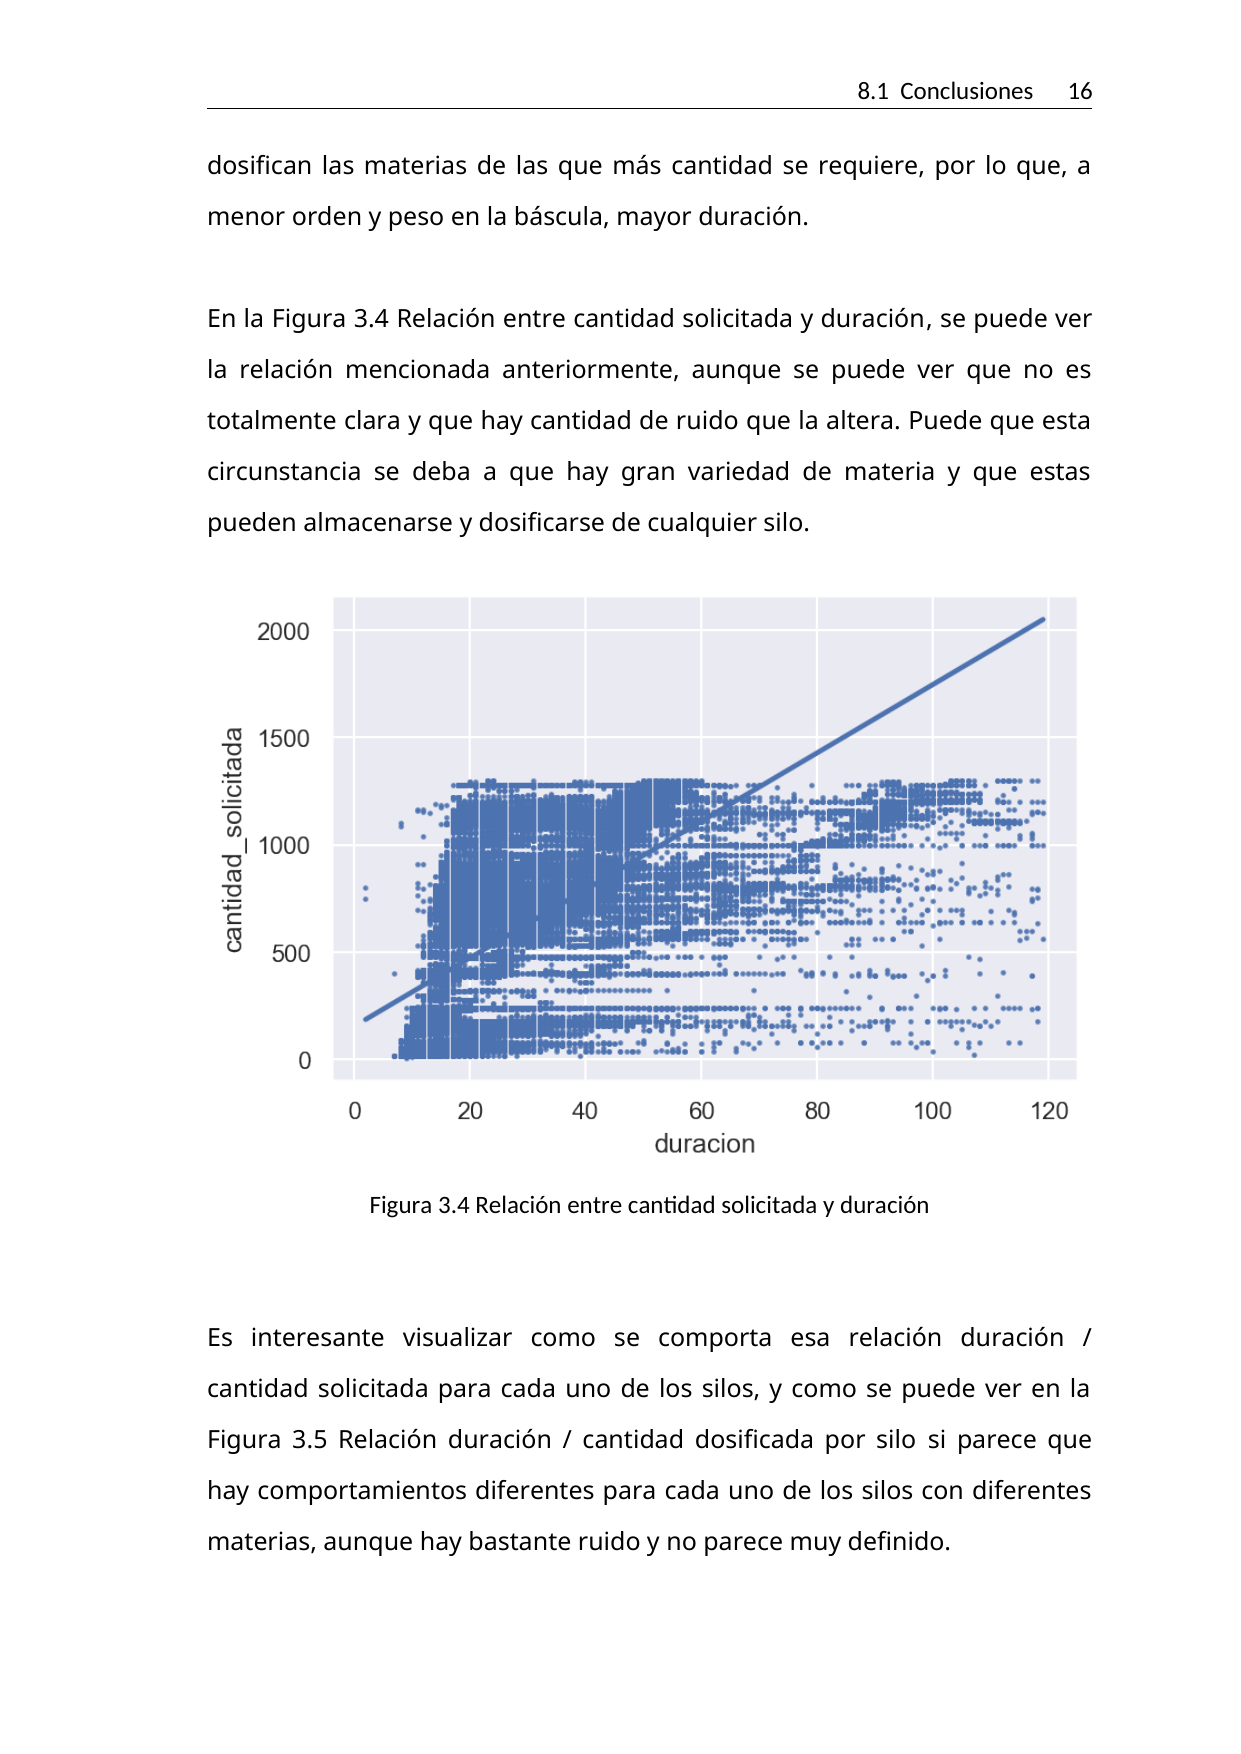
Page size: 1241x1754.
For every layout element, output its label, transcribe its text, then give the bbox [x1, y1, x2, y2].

picture [206, 581, 1093, 1174]
